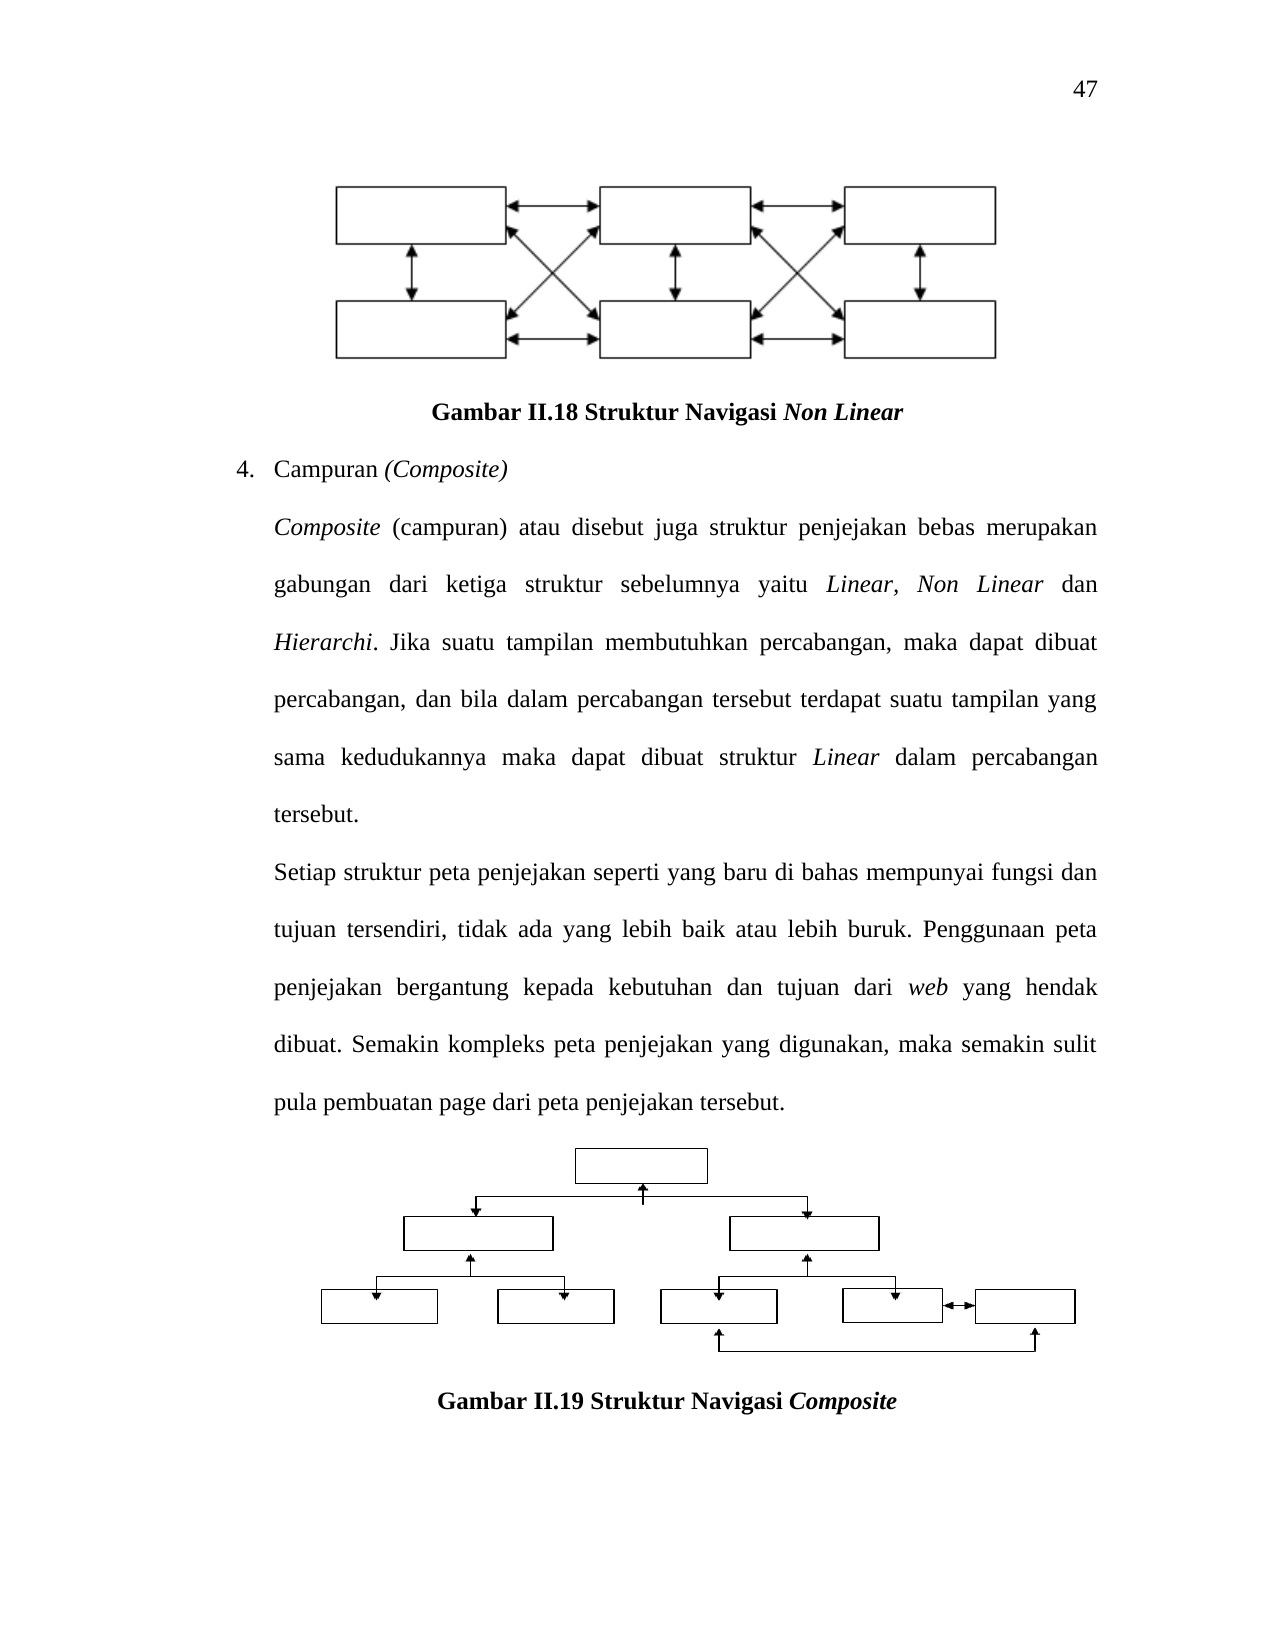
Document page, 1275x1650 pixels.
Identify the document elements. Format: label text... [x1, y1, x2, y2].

list Campuran (Composite) [236, 454, 1098, 483]
picture [310, 1144, 1079, 1356]
text Gambar II.18 Struktur Navigasi Non Linear [236, 397, 1098, 426]
text Setiap struktur peta penjejakan seperti yang baru di bahas mempunyai fungsi dan tujuan tersendiri, tidak ada yang lebih baik atau lebih buruk. Penggunaan peta penjejakan bergantung kepada kebutuhan dan tujuan dari web yang hendak dibuat. Semakin kompleks peta penjejakan yang digunakan, maka semakin sulit pula pembuatan page dari peta penjejakan tersebut. [274, 857, 1098, 1116]
text Gambar II.19 Struktur Navigasi Composite [236, 1386, 1098, 1415]
picture [325, 177, 1009, 367]
text Composite (campuran) atau disebut juga struktur penjejakan bebas merupakan gabungan dari ketiga struktur sebelumnya yaitu Linear, Non Linear dan Hierarchi. Jika suatu tampilan membutuhkan percabangan, maka dapat dibuat percabangan, dan bila dalam percabangan tersebut terdapat suatu tampilan yang sama kedudukannya maka dapat dibuat struktur Linear dalam percabangan tersebut. [274, 512, 1098, 828]
